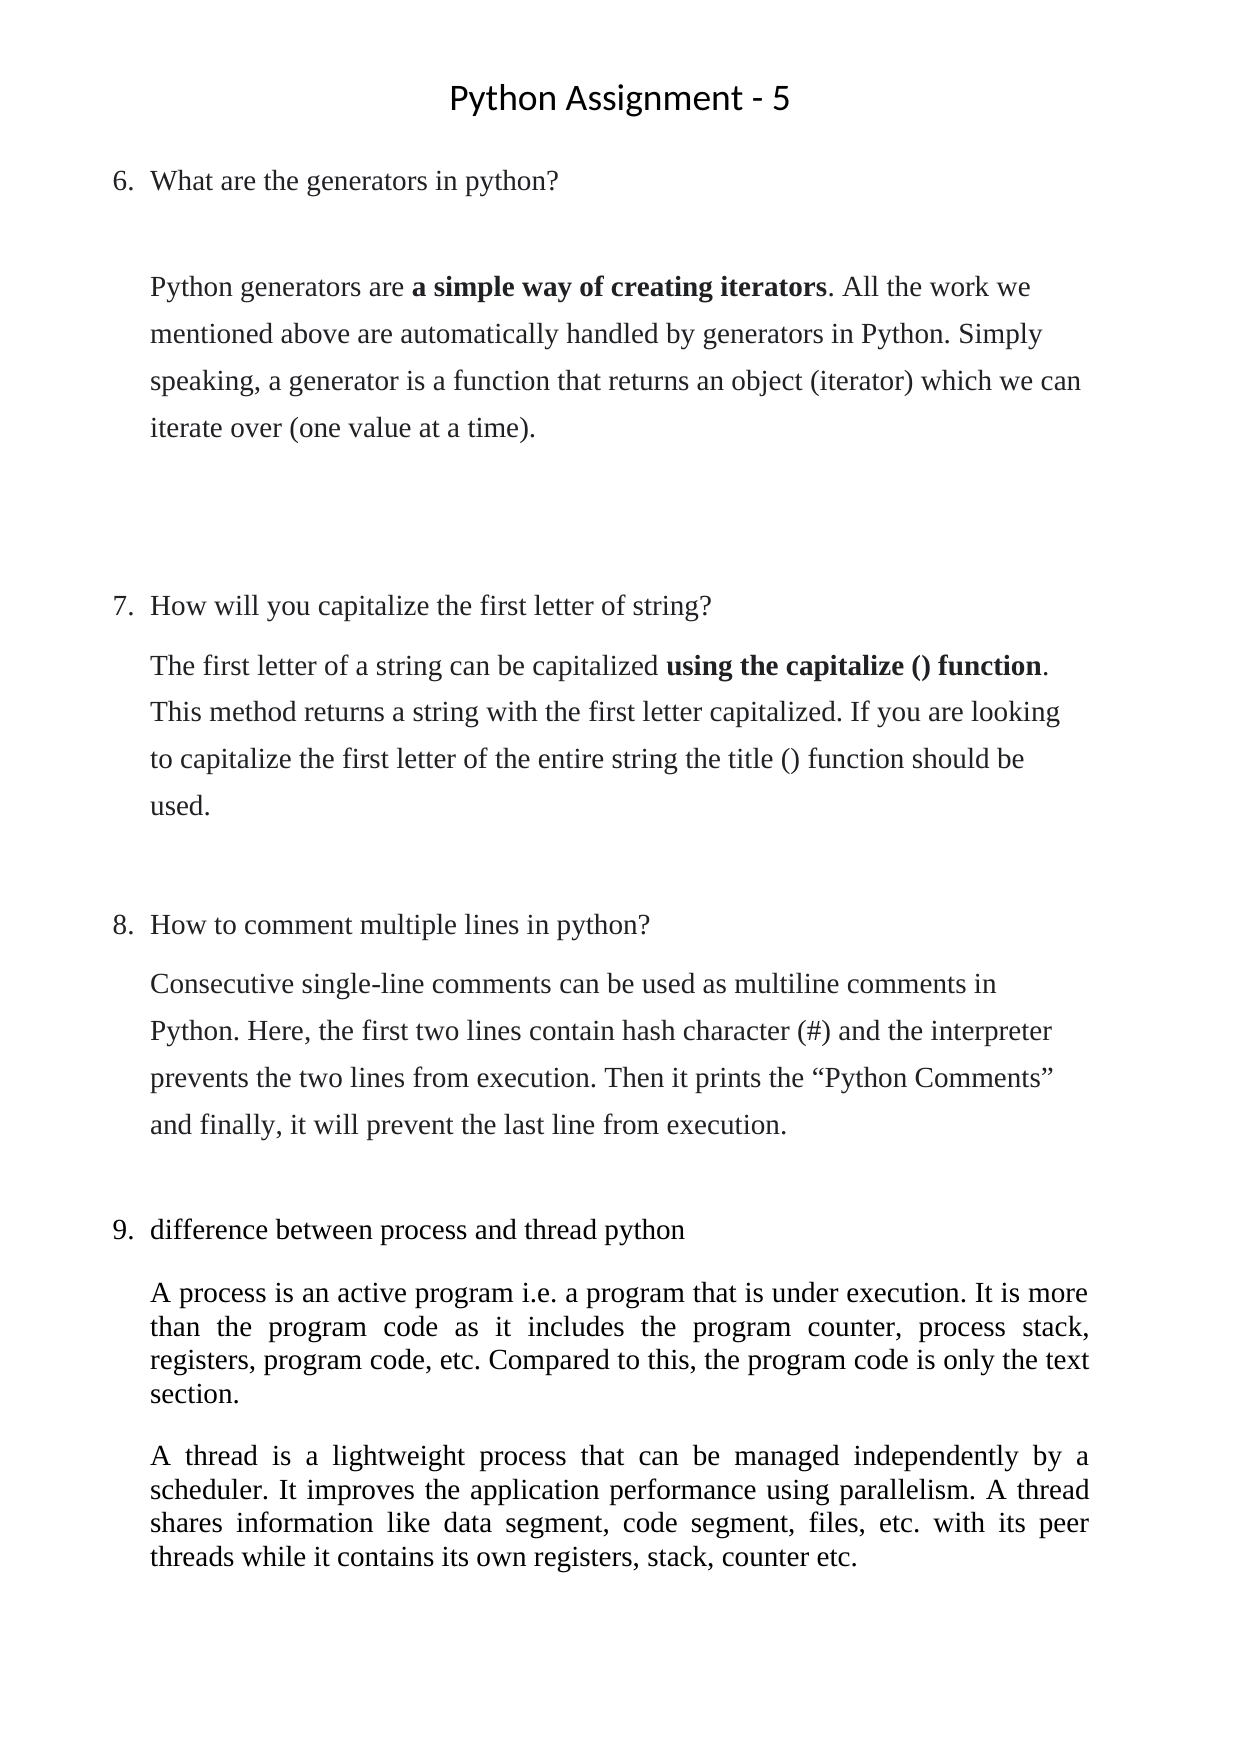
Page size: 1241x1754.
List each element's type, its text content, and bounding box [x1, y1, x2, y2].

list What are the generators in python? [112, 150, 1090, 197]
text Consecutive single-line comments can be used as multiline comments in Python. Here, the first two lines contain hash character (#) and the interpreter prevents the two lines from execution. Then it prints the “Python Comments” and finally, it will prevent the last line from execution. [150, 953, 1090, 1141]
text Python generators are a simple way of creating iterators. All the work we mentioned above are automatically handled by generators in Python. Simply speaking, a generator is a function that returns an object (iterator) which we can iterate over (one value at a time). [150, 256, 1090, 444]
text A process is an active program i.e. a program that is under execution. It is more than the program code as it includes the program counter, process stack, registers, program code, etc. Compared to this, the program code is only the text section. [150, 1275, 1090, 1409]
text The first letter of a string can be capitalized using the capitalize () function. This method returns a string with the first letter capitalized. If you are looking to capitalize the first letter of the entire string the title () function should be used. [150, 634, 1090, 822]
list difference between process and thread python [112, 1212, 1090, 1246]
list How to comment multiple lines in python? [112, 894, 1090, 941]
list How will you capitalize the first letter of string? [112, 575, 1090, 622]
text A thread is a lightweight process that can be managed independently by a scheduler. It improves the application performance using parallelism. A thread shares information like data segment, code segment, files, etc. with its peer threads while it contains its own registers, stack, counter etc. [150, 1438, 1090, 1573]
